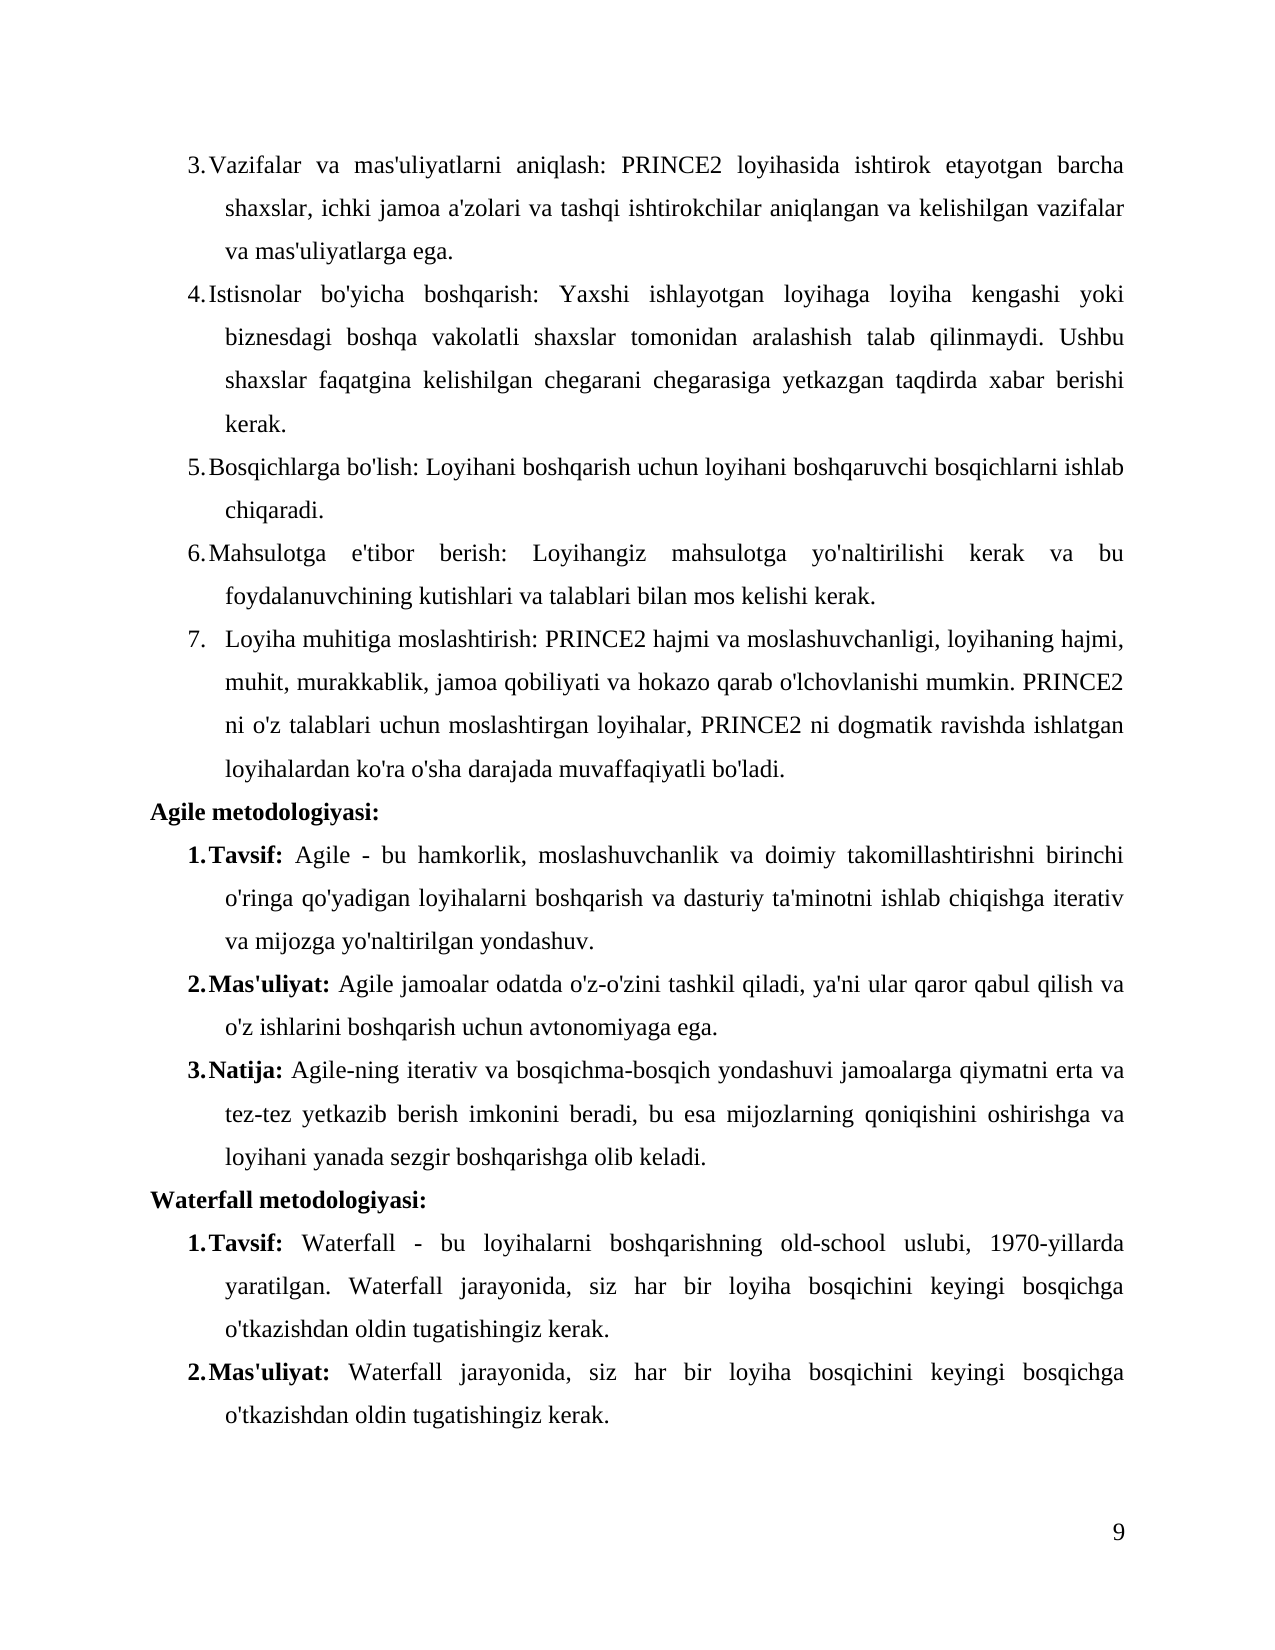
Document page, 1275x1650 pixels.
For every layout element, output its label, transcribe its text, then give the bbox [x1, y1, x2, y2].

text Waterfall metodologiyasi: [150, 1185, 1125, 1214]
list Tavsif: Agile - bu hamkorlik, moslashuvchanlik va doimiy takomillashtirishni birinchi o'ringa qo'yadigan loyihalarni boshqarish va dasturiy ta'minotni ishlab chiqishga iterativ va mijozga yo'naltirilgan yondashuv. [187, 840, 1125, 955]
list Loyiha muhitiga moslashtirish: PRINCE2 hajmi va moslashuvchanligi, loyihaning hajmi, muhit, murakkablik, jamoa qobiliyati va hokazo qarab o'lchovlanishi mumkin. PRINCE2 ni o'z talablari uchun moslashtirgan loyihalar, PRINCE2 ni dogmatik ravishda ishlatgan loyihalardan ko'ra o'sha darajada muvaffaqiyatli bo'ladi. [187, 624, 1125, 782]
list Mahsulotga e'tibor berish: Loyihangiz mahsulotga yo'naltirilishi kerak va bu foydalanuvchining kutishlari va talablari bilan mos kelishi kerak. [187, 538, 1125, 610]
list Mas'uliyat: Agile jamoalar odatda o'z-o'zini tashkil qiladi, ya'ni ular qaror qabul qilish va o'z ishlarini boshqarish uchun avtonomiyaga ega. [187, 969, 1125, 1041]
list Vazifalar va mas'uliyatlarni aniqlash: PRINCE2 loyihasida ishtirok etayotgan barcha shaxslar, ichki jamoa a'zolari va tashqi ishtirokchilar aniqlangan va kelishilgan vazifalar va mas'uliyatlarga ega. [187, 150, 1125, 265]
list Natija: Agile-ning iterativ va bosqichma-bosqich yondashuvi jamoalarga qiymatni erta va tez-tez yetkazib berish imkonini beradi, bu esa mijozlarning qoniqishini oshirishga va loyihani yanada sezgir boshqarishga olib keladi. [187, 1056, 1125, 1171]
list Mas'uliyat: Waterfall jarayonida, siz har bir loyiha bosqichini keyingi bosqichga o'tkazishdan oldin tugatishingiz kerak. [187, 1357, 1125, 1429]
list Istisnolar bo'yicha boshqarish: Yaxshi ishlayotgan loyihaga loyiha kengashi yoki biznesdagi boshqa vakolatli shaxslar tomonidan aralashish talab qilinmaydi. Ushbu shaxslar faqatgina kelishilgan chegarani chegarasiga yetkazgan taqdirda xabar berishi kerak. [187, 279, 1125, 437]
text Agile metodologiyasi: [150, 797, 1125, 826]
list Tavsif: Waterfall - bu loyihalarni boshqarishning old-school uslubi, 1970-yillarda yaratilgan. Waterfall jarayonida, siz har bir loyiha bosqichini keyingi bosqichga o'tkazishdan oldin tugatishingiz kerak. [187, 1228, 1125, 1343]
list Bosqichlarga bo'lish: Loyihani boshqarish uchun loyihani boshqaruvchi bosqichlarni ishlab chiqaradi. [187, 452, 1125, 524]
